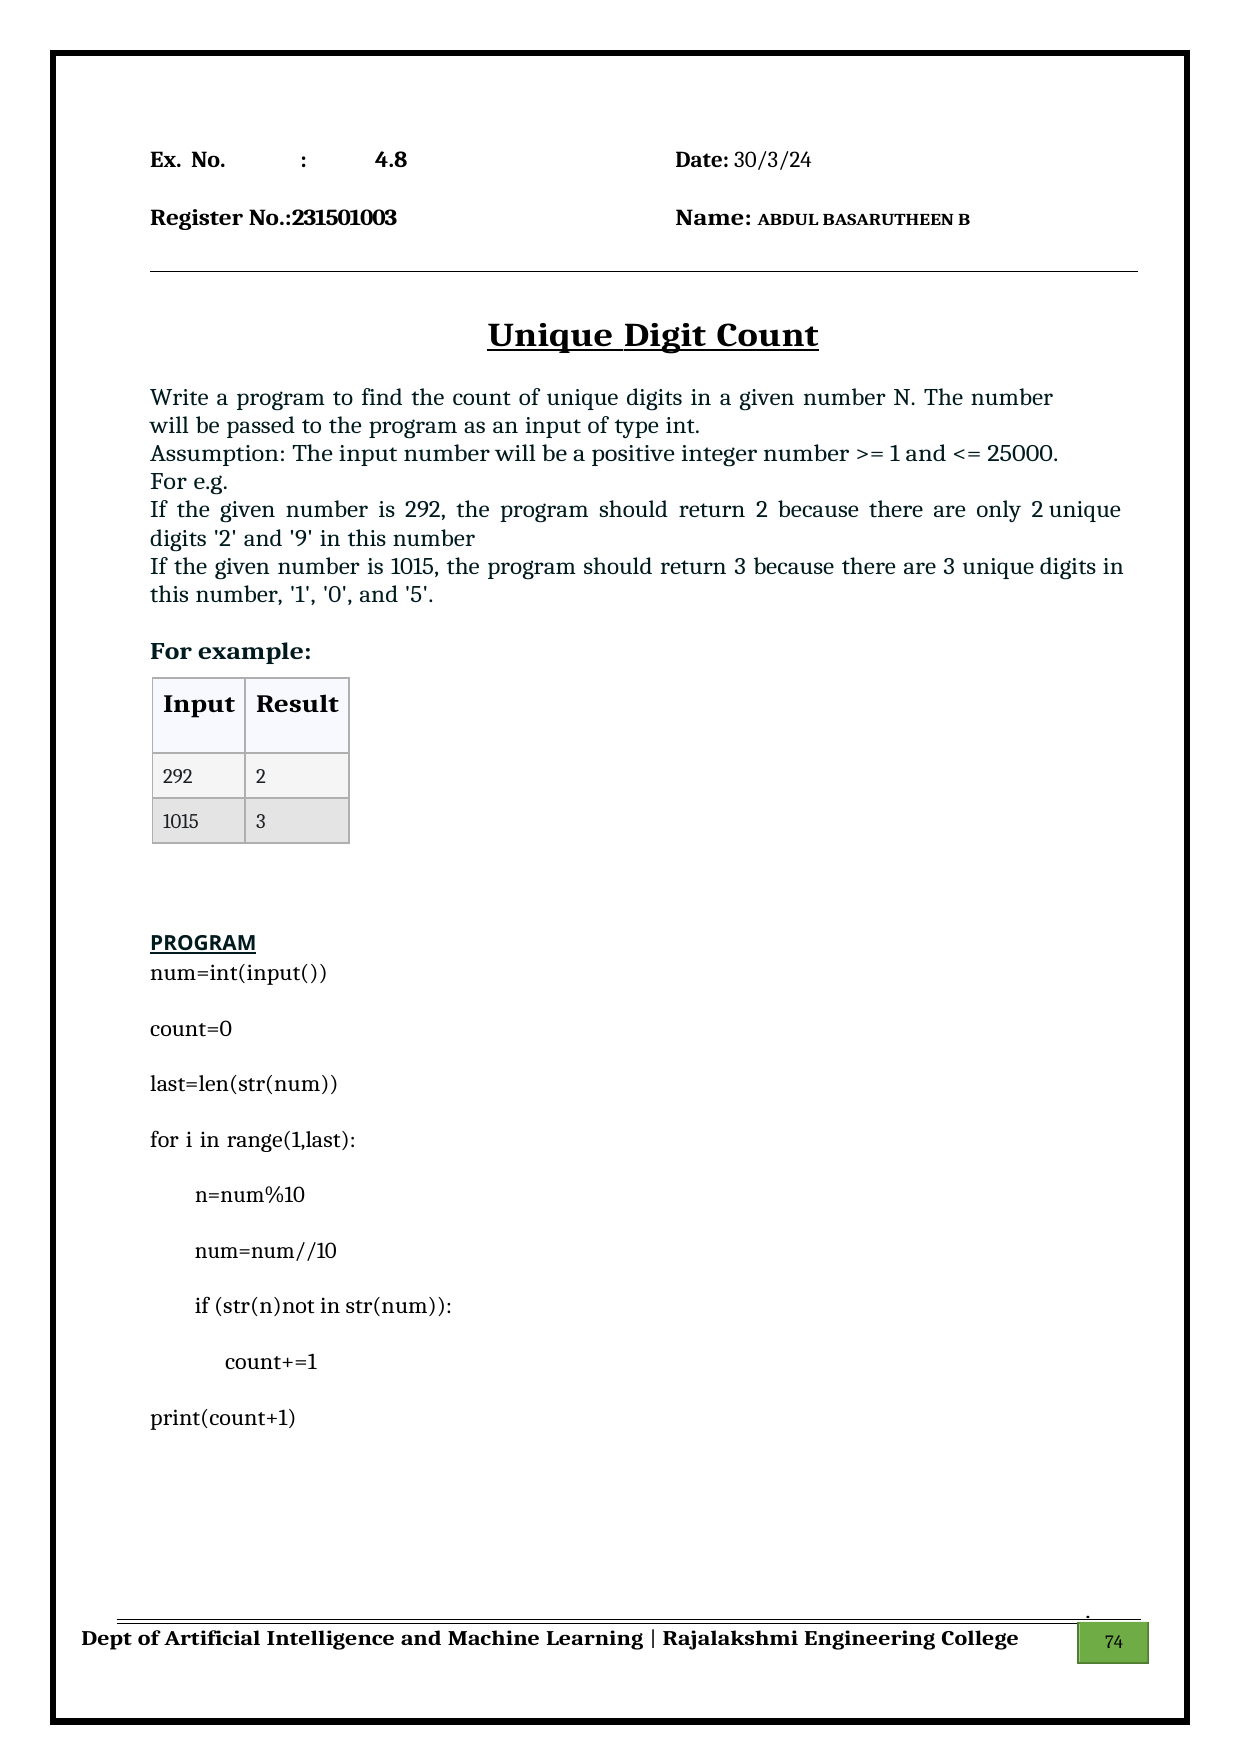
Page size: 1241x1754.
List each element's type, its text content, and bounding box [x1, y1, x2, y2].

text PROGRAM [150, 928, 1138, 957]
text Write a program to find the count of unique digits in a given number N. The number will be passed to the program as an input of type int. [150, 384, 1090, 440]
subtitle For example: [150, 638, 1138, 665]
table_header Result [246, 679, 348, 752]
table_cell 2 [246, 754, 348, 797]
table_cell 292 [153, 754, 244, 797]
table_cell 3 [246, 799, 348, 842]
text If the given number is 1015, the program should return 3 because there are 3 unique digits in this number, '1', '0', and '5'. [150, 553, 1138, 609]
text n=num%10 num=num//10 [194, 1182, 344, 1264]
text Assumption: The input number will be a positive integer number >= 1 and <= 25000. For e.g. [150, 440, 1089, 496]
text If the given number is 292, the program should return 2 because there are only 2 unique digits '2' and '9' in this number [150, 496, 1138, 552]
text Ex. No. : 4.8 Date: 30/3/24 [150, 147, 1138, 173]
table_cell 1015 [153, 799, 244, 842]
text num=int(input()) count=0 last=len(str(num)) for i in range(1,last): [150, 960, 368, 1153]
table_header Input [153, 679, 244, 752]
text if (str(n)not in str(num)): count+=1 [194, 1293, 459, 1375]
text print(count+1) [150, 1404, 1138, 1431]
text Register No.:231501003 Name: ABDUL BASARUTHEEN B [150, 204, 1138, 231]
subtitle Unique Digit Count [204, 317, 1102, 355]
